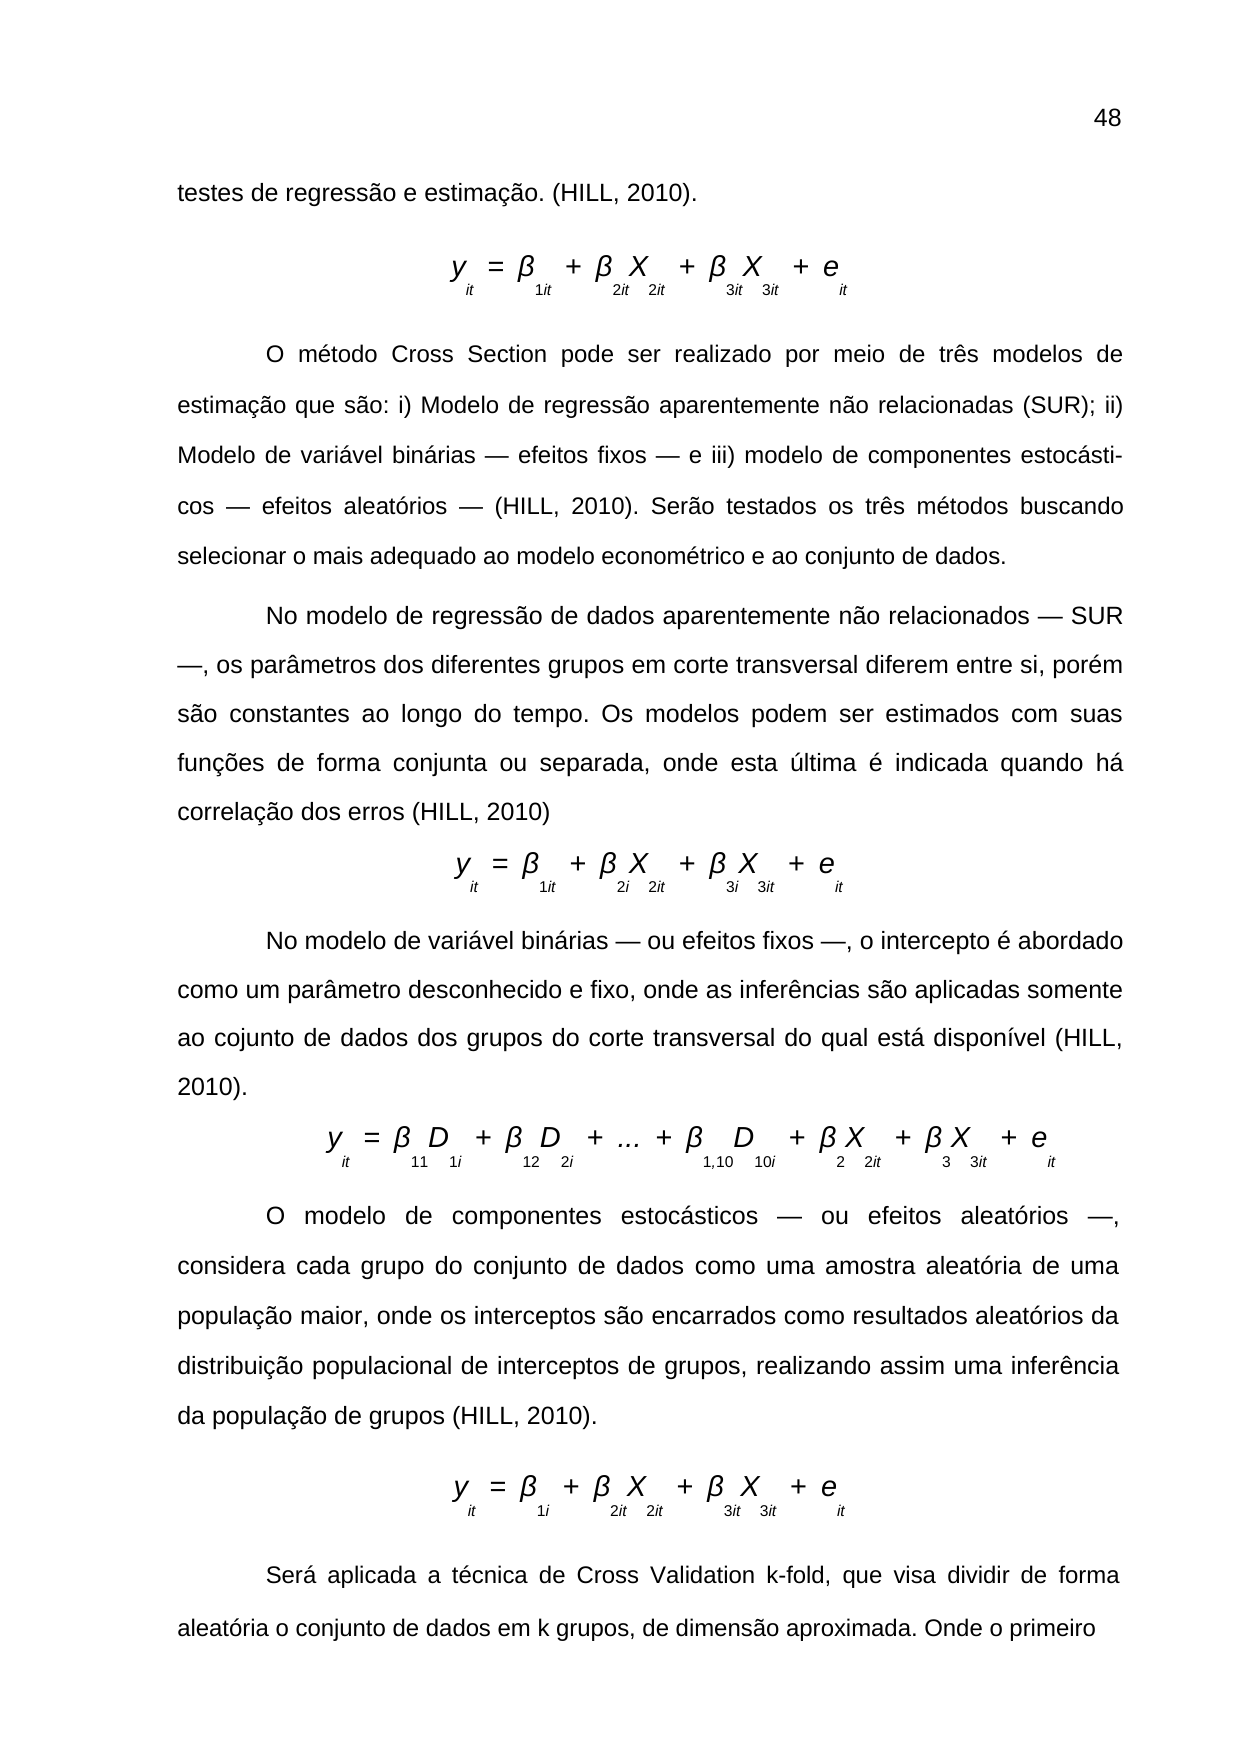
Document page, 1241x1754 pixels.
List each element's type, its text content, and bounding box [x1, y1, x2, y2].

text yit = β1i + β2itX2it + β3itX3it + eit [150, 1469, 1148, 1527]
text yit = β11D1i + β12D2i + ... + β1,10D10i + β2X2it + β3X3it + eit [327, 1120, 1125, 1178]
text O modelo de componentes estocásticos — ou efeitos aleatórios —, considera cada grupo do conjunto de dados como uma amostra aleatória de uma população maior, onde os interceptos são encarrados como resultados aleatórios da distribuição populacional de interceptos de grupos, realizando assim uma inferência da população de grupos (HILL, 2010). [177, 1201, 1121, 1429]
text yit = β1it + β2itX2it + β3itX3it + eit [150, 249, 1148, 306]
text yit = β1it + β2iX2it + β3iX3it + eit [150, 846, 1148, 903]
text No modelo de regressão de dados aparentemente não relacionados — SUR —, os parâmetros dos diferentes grupos em corte transversal diferem entre si, porém são constantes ao longo do tempo. Os modelos podem ser estimados com suas funções de forma conjunta ou separada, onde esta última é indicada quando há correlação dos erros (HILL, 2010) [177, 601, 1125, 826]
text testes de regressão e estimação. (HILL, 2010). [177, 178, 1125, 207]
text O método Cross Section pode ser realizado por meio de três modelos de estimação que são: i) Modelo de regressão aparentemente não relacionadas (SUR); ii) Modelo de variável binárias — efeitos fixos — e iii) modelo de componentes estocásti-cos — efeitos aleatórios — (HILL, 2010). Serão testados os três métodos buscando selecionar o mais adequado ao modelo econométrico e ao conjunto de dados. [177, 340, 1125, 569]
text No modelo de variável binárias — ou efeitos fixos —, o intercepto é abordado como um parâmetro desconhecido e fixo, onde as inferências são aplicadas somente ao cojunto de dados dos grupos do corte transversal do qual está disponível (HILL, 2010). [177, 926, 1125, 1100]
text Será aplicada a técnica de Cross Validation k-fold, que visa dividir de forma aleatória o conjunto de dados em k grupos, de dimensão aproximada. Onde o primeiro [177, 1561, 1121, 1642]
text 48 [1094, 103, 1125, 132]
